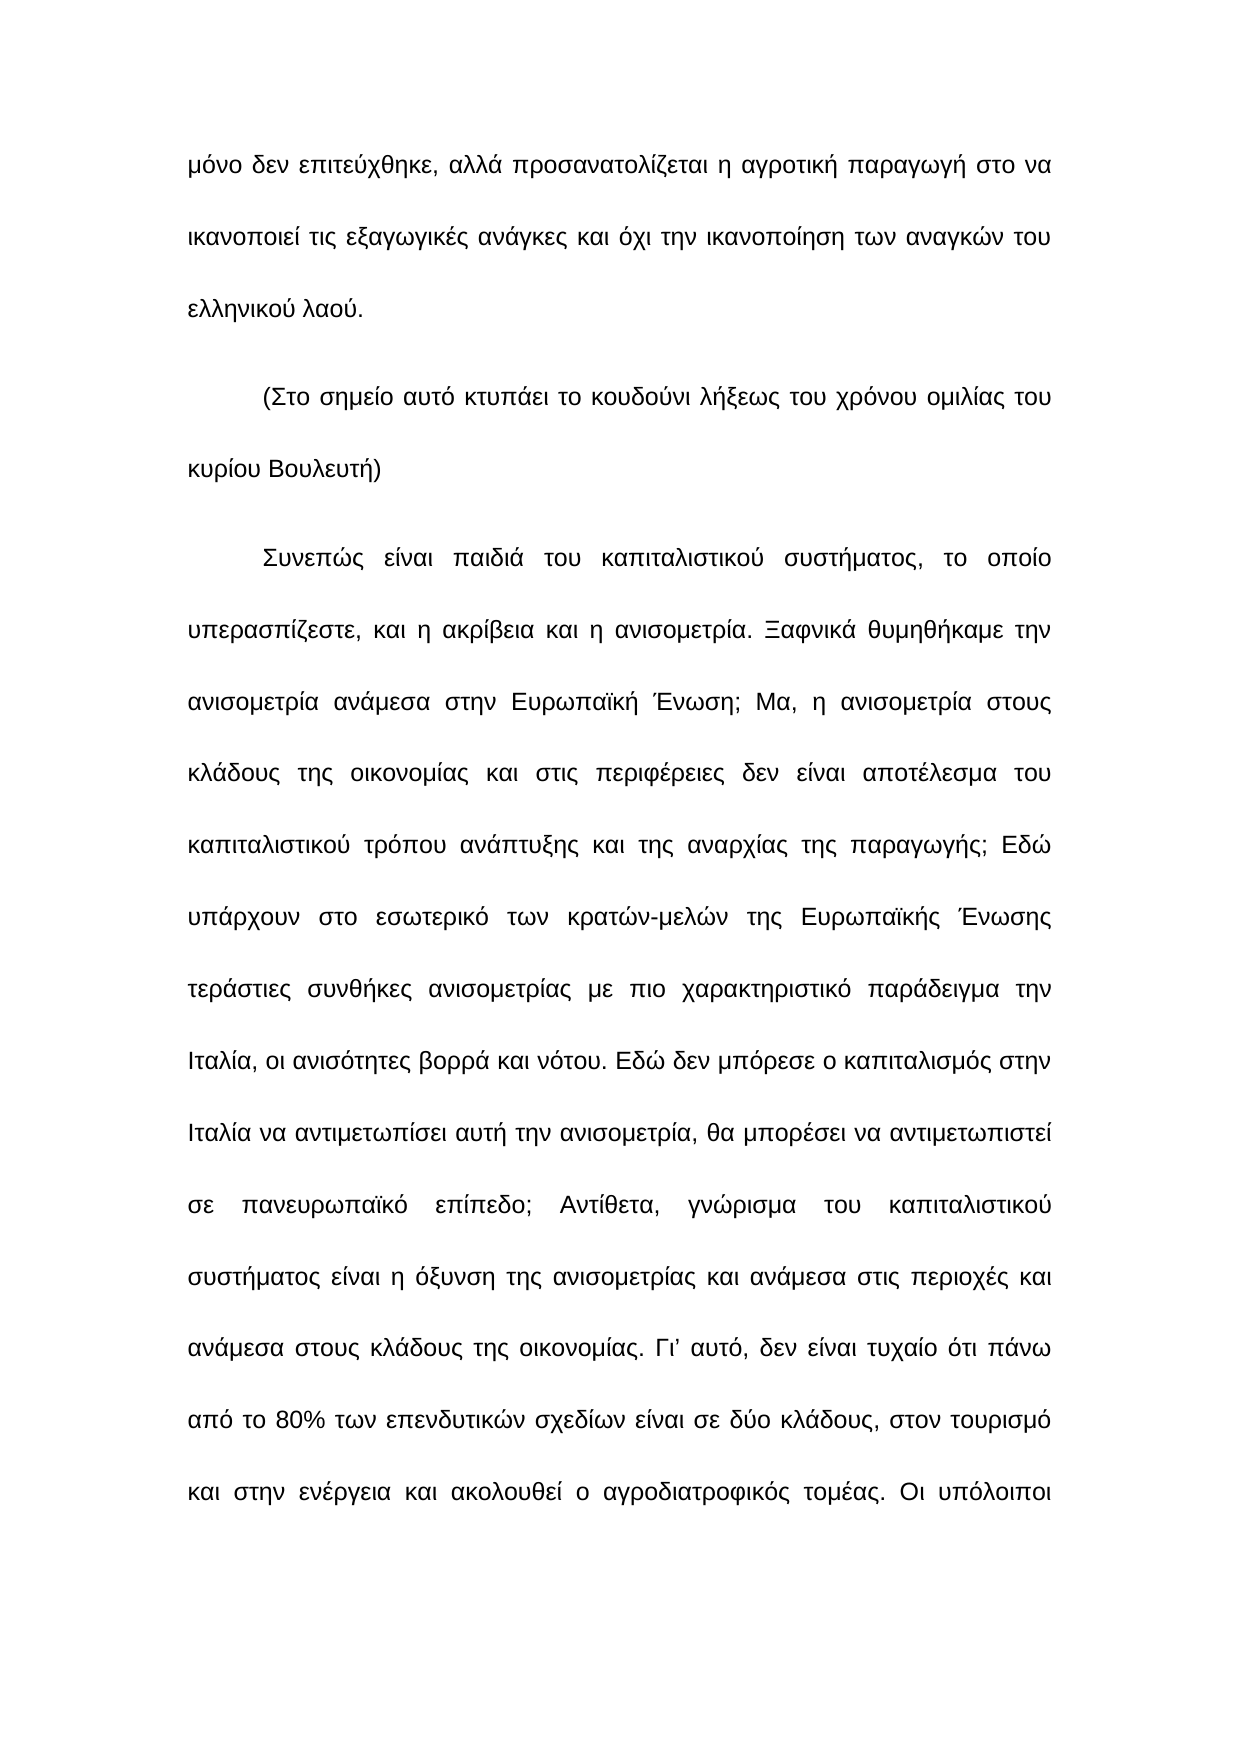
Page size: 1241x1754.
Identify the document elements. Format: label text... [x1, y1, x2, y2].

text (Στο σημείο αυτό κτυπάει το κουδούνι λήξεως του χρόνου ομιλίας του κυρίου Βουλευτή) [187, 382, 1053, 483]
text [187, 543, 1053, 1506]
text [187, 150, 1053, 322]
